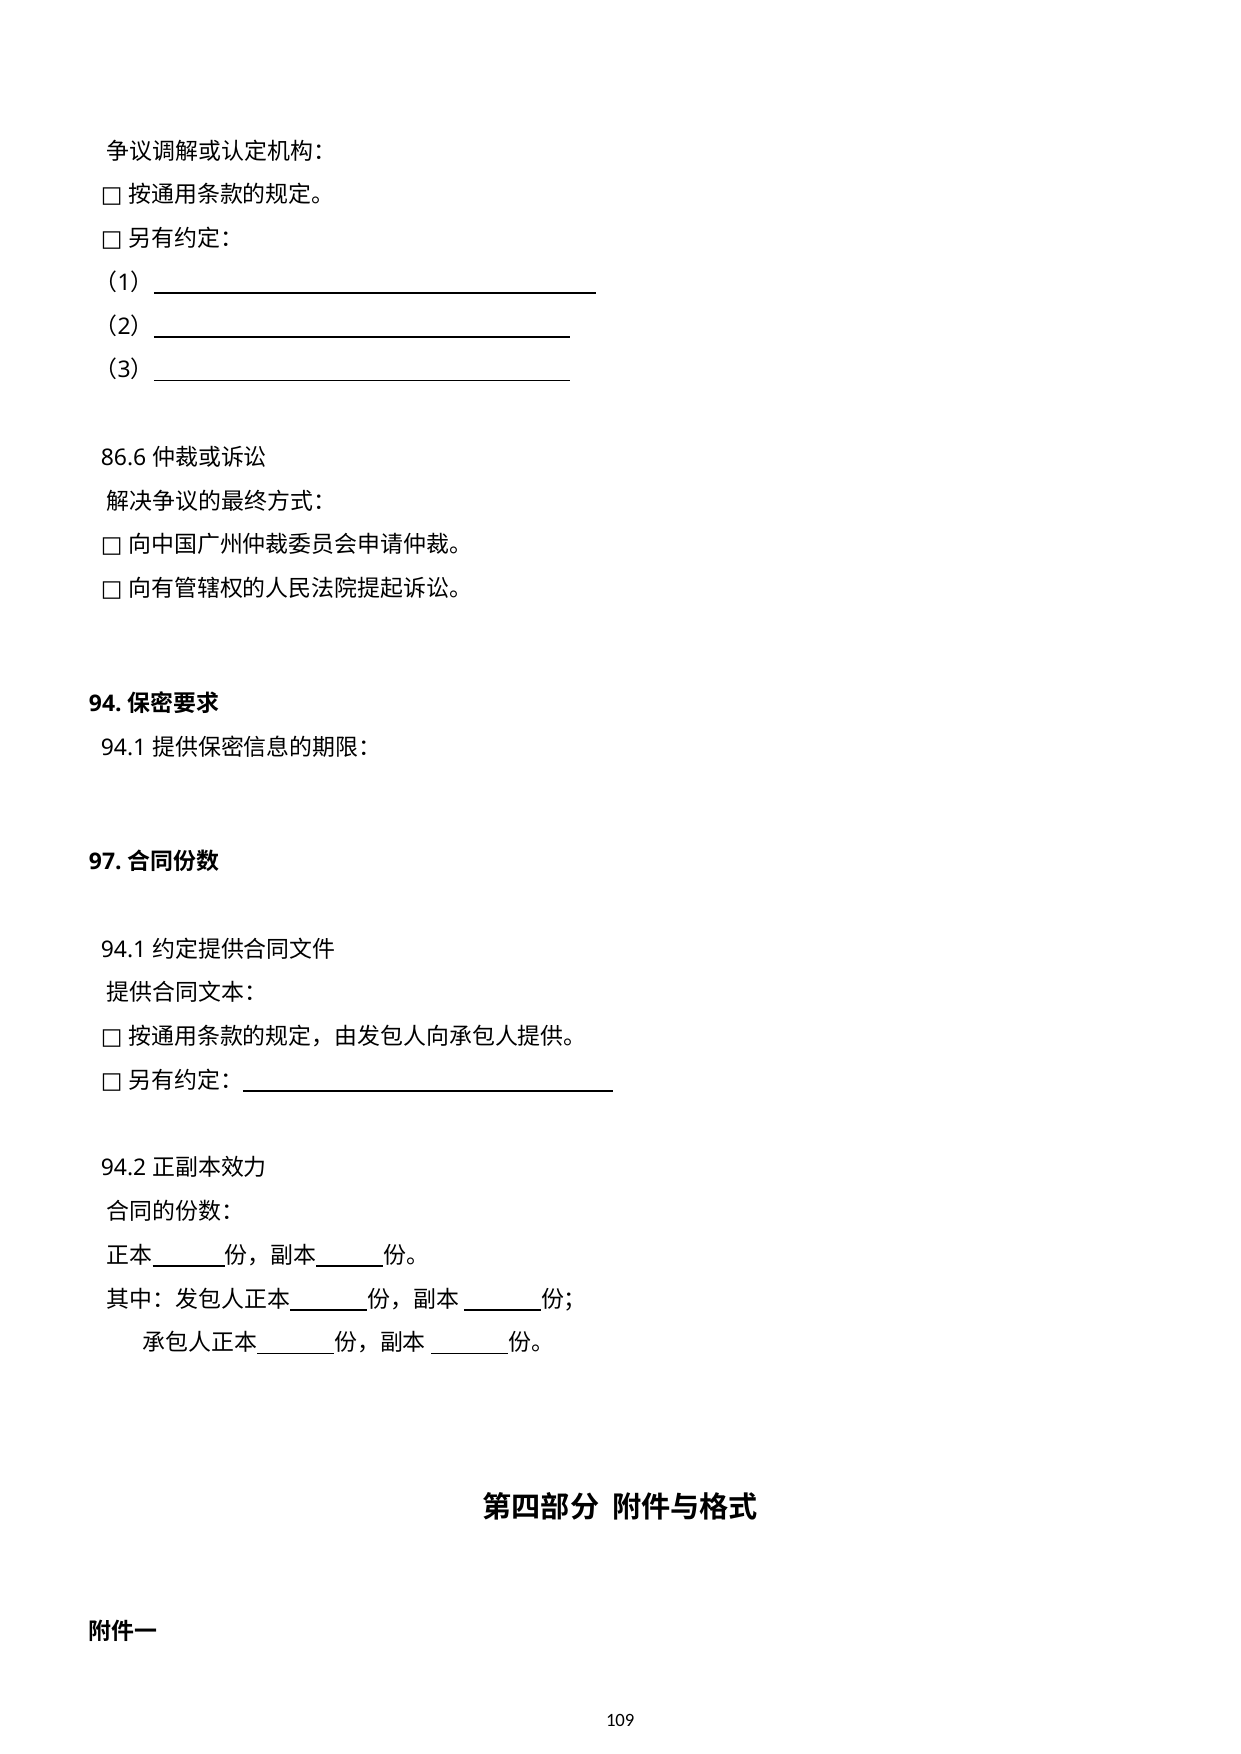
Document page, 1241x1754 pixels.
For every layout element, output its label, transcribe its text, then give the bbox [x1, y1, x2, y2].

text 争议调解或认定机构： [89, 124, 1152, 168]
text □ 向有管辖权的人民法院提起诉讼。 [89, 562, 1152, 605]
text （3） [89, 343, 1152, 387]
text □ 另有约定： [89, 1053, 1152, 1097]
subtitle 97. 合同份数 [89, 834, 1152, 878]
text （2） [89, 299, 1152, 343]
subtitle 94. 保密要求 [89, 676, 1152, 720]
text 解决争议的最终方式： [89, 474, 1152, 518]
text 86.6 仲裁或诉讼 [89, 430, 1152, 474]
text 94.2 正副本效力 [89, 1141, 1152, 1184]
text 提供合同文本： [89, 966, 1152, 1009]
text □ 按通用条款的规定，由发包人向承包人提供。 [89, 1009, 1152, 1053]
text □ 向中国广州仲裁委员会申请仲裁。 [89, 518, 1152, 562]
text 94.1 约定提供合同文件 [89, 922, 1152, 966]
text （1） [89, 255, 1152, 299]
text □ 按通用条款的规定。 [89, 168, 1152, 212]
text 其中：发包人正本 份，副本 份； [89, 1272, 1152, 1316]
text 正本 份，副本 份。 [89, 1228, 1152, 1272]
text 合同的份数： [89, 1184, 1152, 1228]
text 承包人正本 份，副本 份。 [89, 1316, 1152, 1359]
text □ 另有约定： [89, 212, 1152, 255]
list 附件一 [89, 1604, 1152, 1648]
text 94.1 提供保密信息的期限： [89, 720, 1152, 764]
subtitle 第四部分 附件与格式 [89, 1482, 1152, 1526]
